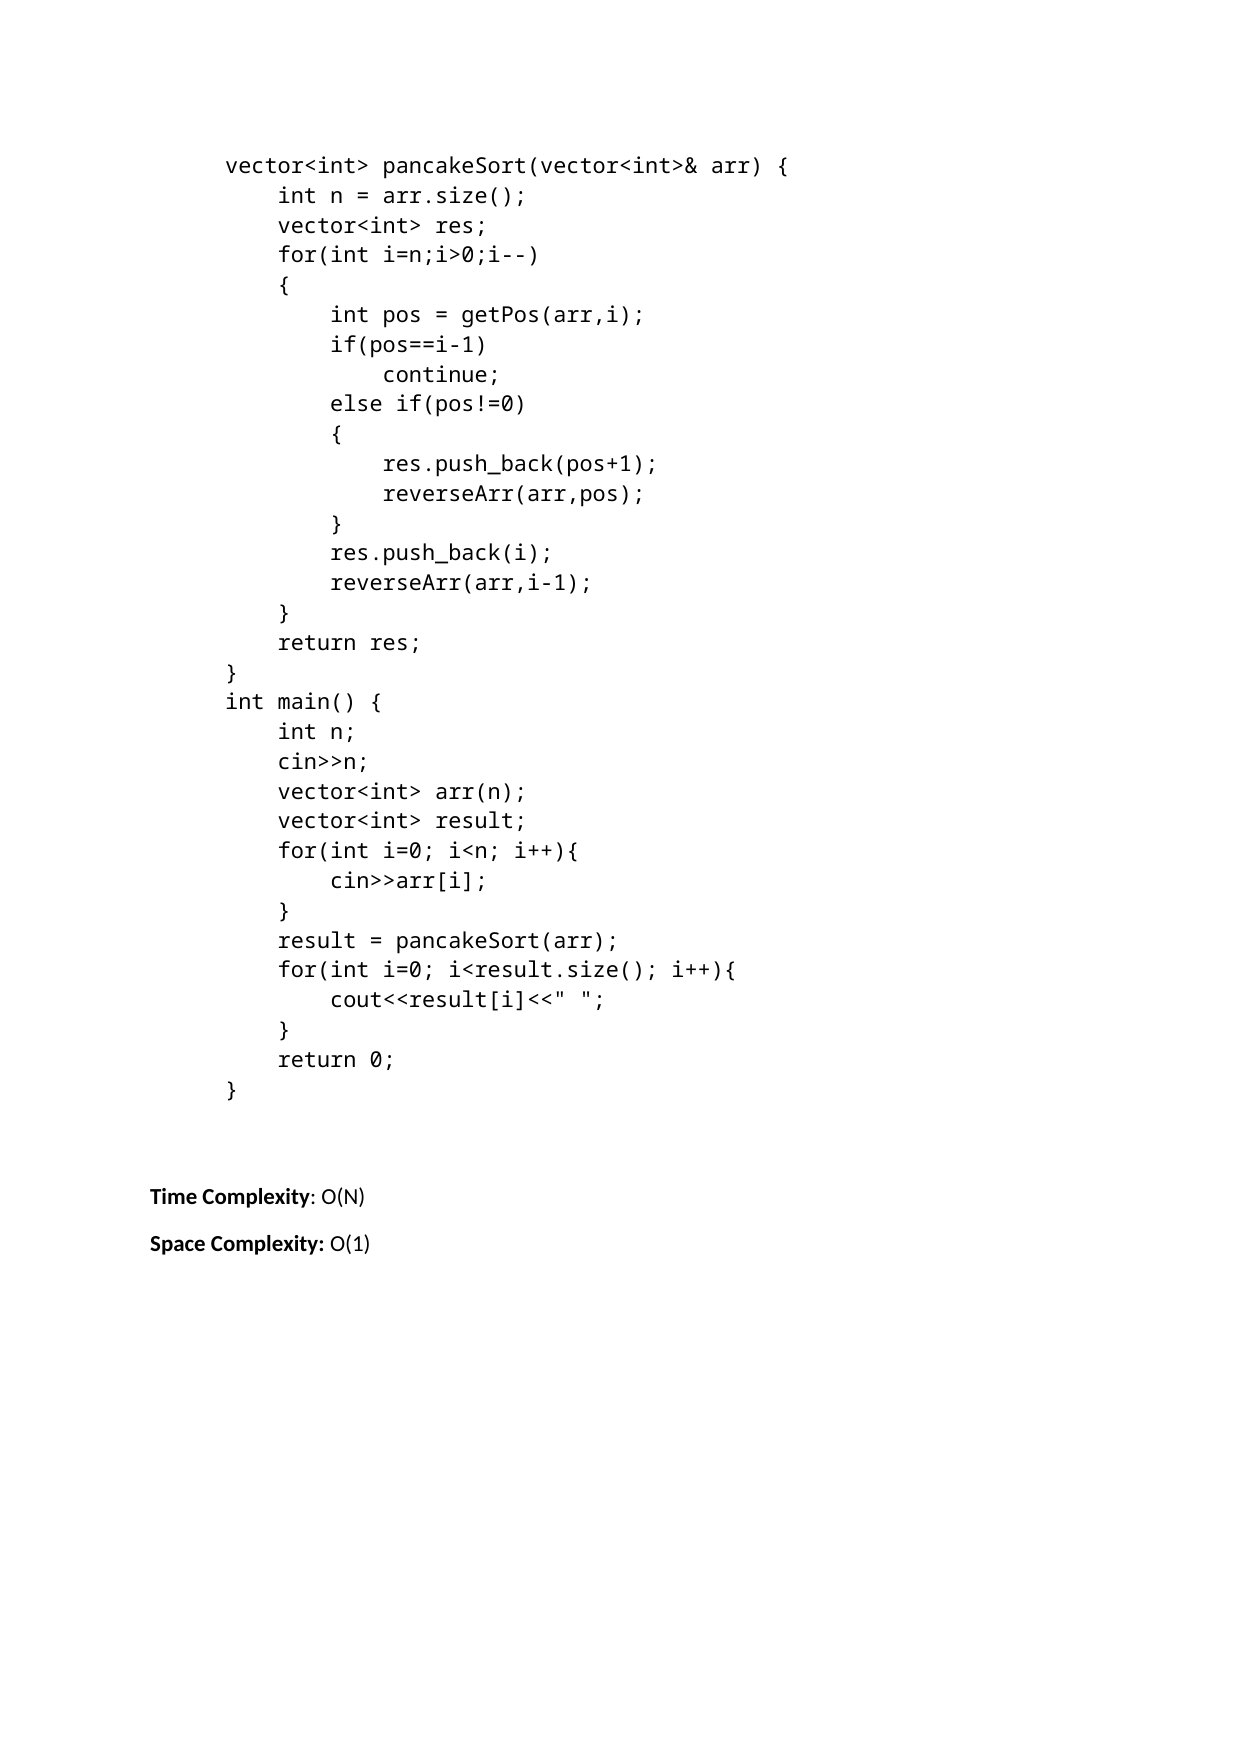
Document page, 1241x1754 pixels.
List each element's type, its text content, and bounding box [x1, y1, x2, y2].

text cout<<result[i]<<" "; [225, 984, 1090, 1014]
text { [225, 418, 1090, 448]
text else if(pos!=0) [225, 388, 1090, 418]
text } [225, 656, 1090, 686]
text return res; [225, 627, 1090, 656]
text for(int i=n;i>0;i--) [225, 239, 1090, 269]
text cin>>n; [225, 746, 1090, 776]
text Space Complexity: O(1) [150, 1229, 1090, 1257]
text cin>>arr[i]; [225, 865, 1090, 895]
text } [225, 507, 1090, 537]
text vector<int> res; [225, 209, 1090, 239]
text vector<int> result; [225, 805, 1090, 835]
text reverseArr(arr,i-1); [225, 567, 1090, 597]
text } [225, 1014, 1090, 1044]
text if(pos==i-1) [225, 329, 1090, 358]
text vector<int> arr(n); [225, 776, 1090, 805]
text reverseArr(arr,pos); [225, 478, 1090, 507]
text } [225, 597, 1090, 627]
text continue; [225, 358, 1090, 388]
text result = pancakeSort(arr); [225, 924, 1090, 954]
text int main() { [225, 686, 1090, 716]
text } [225, 1073, 1090, 1103]
text int n; [225, 716, 1090, 746]
text for(int i=0; i<n; i++){ [225, 835, 1090, 865]
text Time Complexity: O(N) [150, 1182, 1090, 1210]
text vector<int> pancakeSort(vector<int>& arr) { [225, 150, 1090, 180]
text { [225, 269, 1090, 299]
text res.push_back(i); [225, 537, 1090, 567]
text } [225, 895, 1090, 924]
text return 0; [225, 1044, 1090, 1073]
text res.push_back(pos+1); [225, 448, 1090, 478]
text int pos = getPos(arr,i); [225, 299, 1090, 329]
text for(int i=0; i<result.size(); i++){ [225, 954, 1090, 984]
text int n = arr.size(); [225, 180, 1090, 209]
